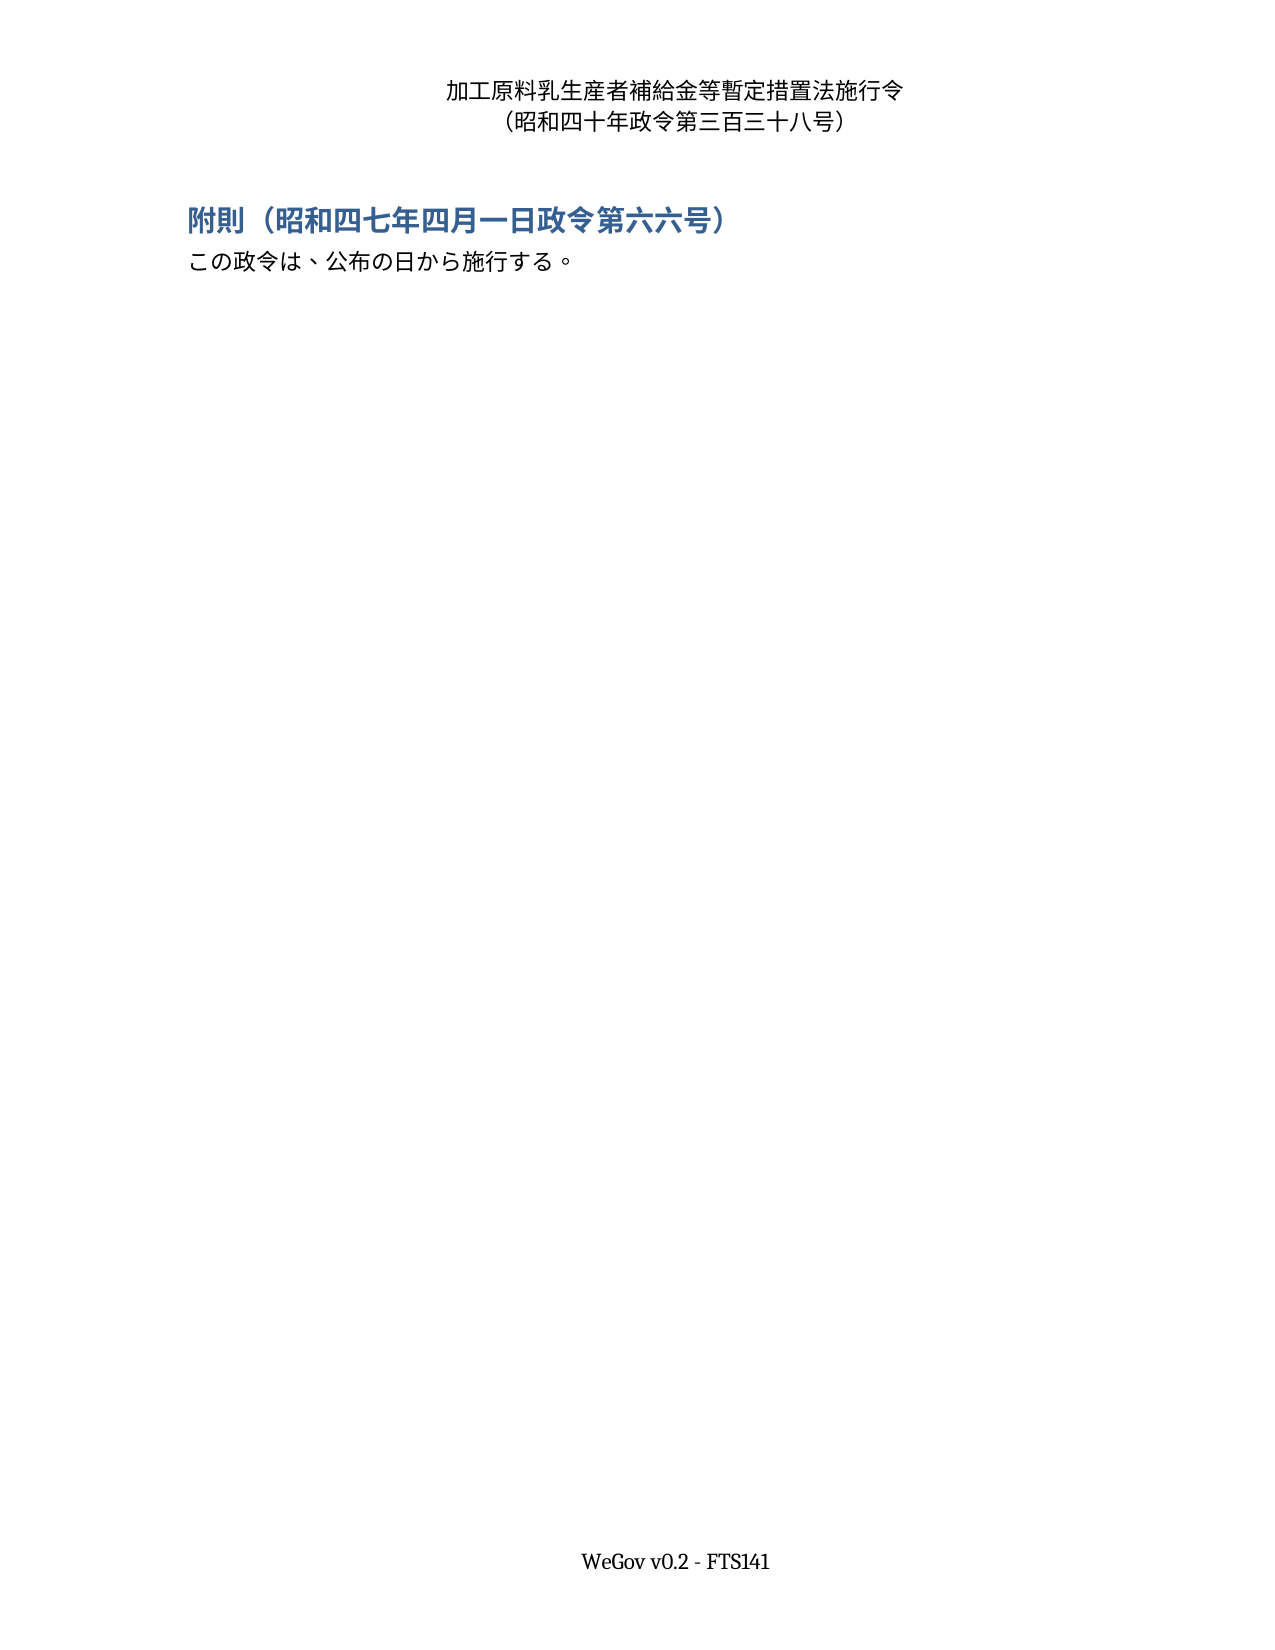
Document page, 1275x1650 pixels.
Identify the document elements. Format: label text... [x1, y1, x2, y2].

text この政令は、公布の日から施行する。 [187, 246, 1087, 277]
subtitle 附則（昭和四七年四月一日政令第六六号） [187, 200, 1087, 240]
